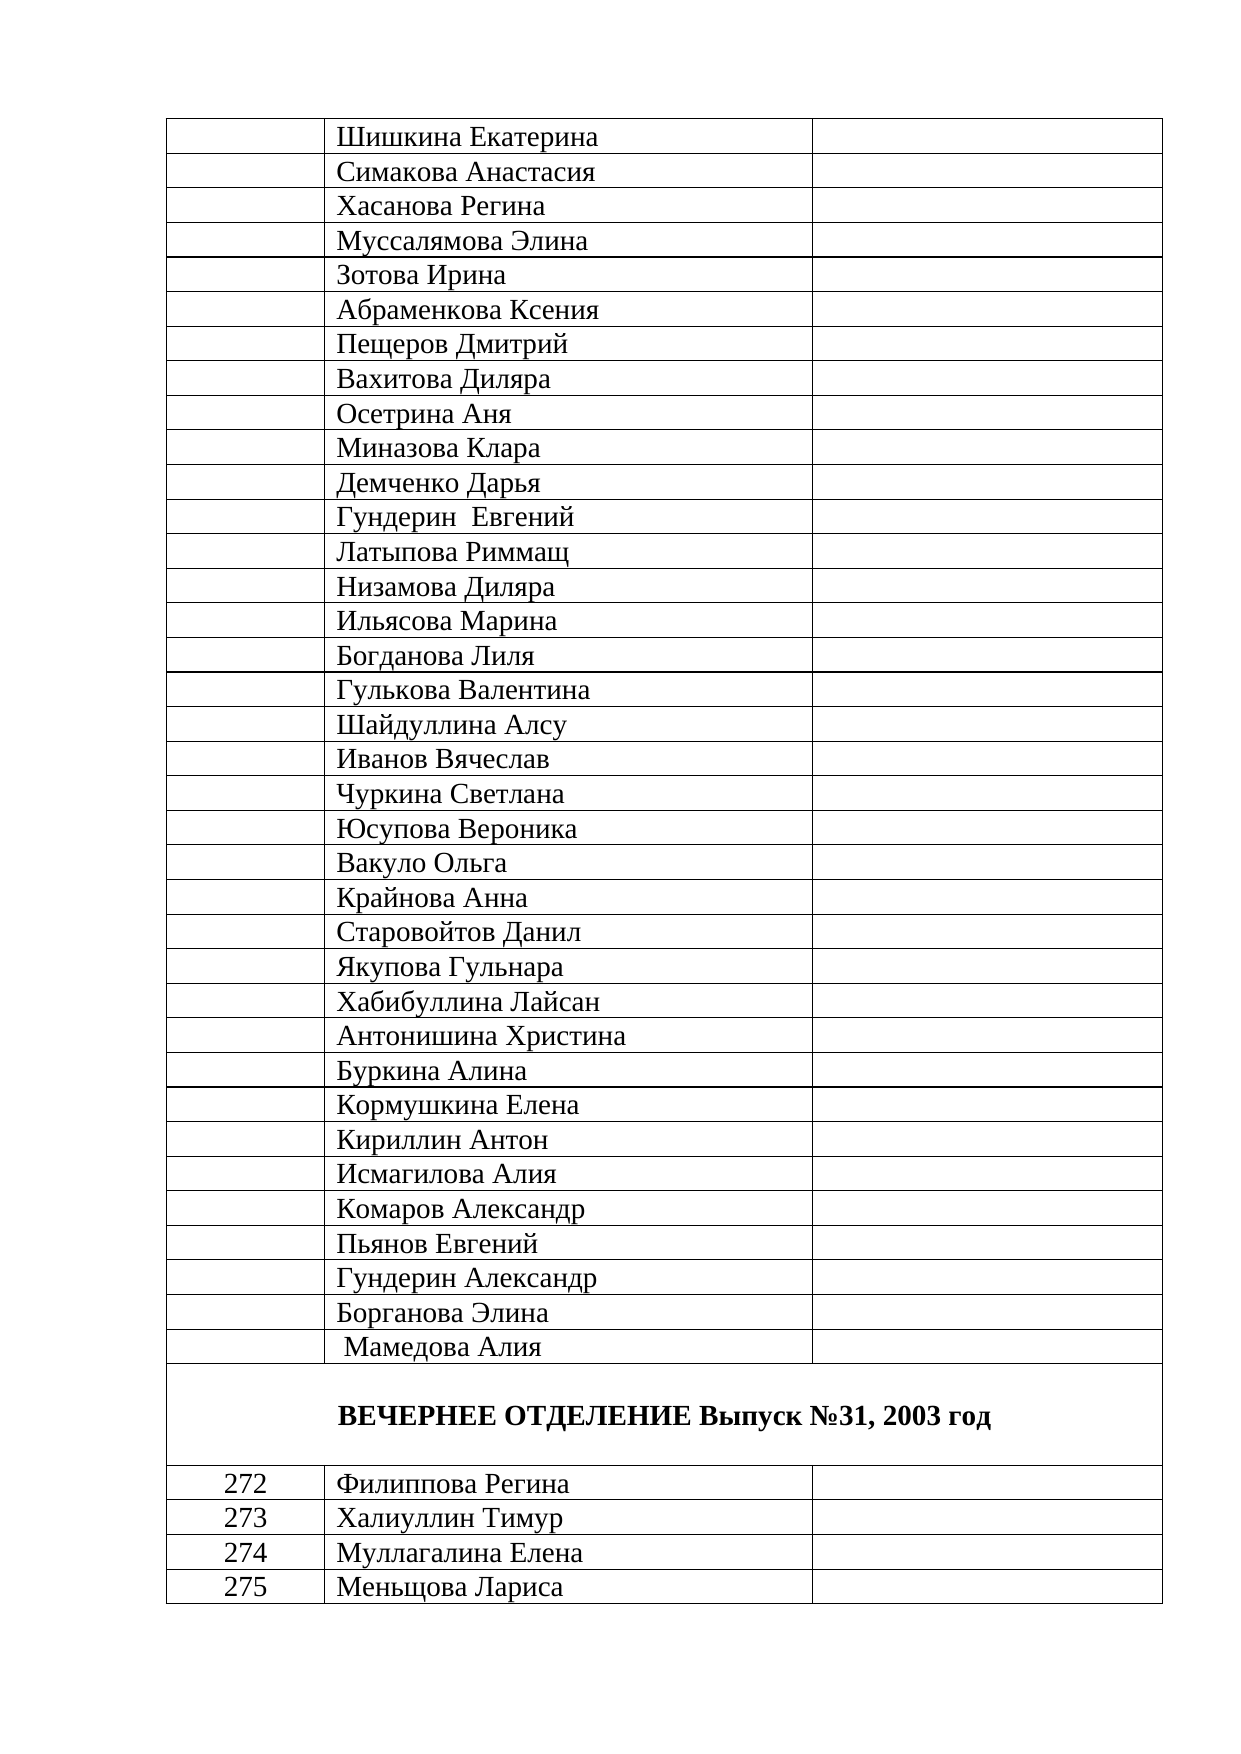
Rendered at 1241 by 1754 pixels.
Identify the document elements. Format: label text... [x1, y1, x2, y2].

table_cell ВЕЧЕРНЕЕ ОТДЕЛЕНИЕ Выпуск №31, 2003 год [167, 1364, 1162, 1465]
table_cell [813, 1295, 1162, 1328]
table_cell Пещеров Дмитрий [325, 327, 812, 360]
table_cell [813, 1535, 1162, 1568]
table_cell [813, 638, 1162, 671]
table_cell [813, 880, 1162, 913]
table_cell [813, 292, 1162, 326]
table_cell [167, 1295, 324, 1328]
table_cell [167, 949, 324, 983]
table_cell Мамедова Алия [325, 1330, 812, 1363]
table_cell Чуркина Светлана [325, 776, 812, 810]
table_cell [167, 500, 324, 533]
table_cell [167, 1191, 324, 1225]
table_cell [167, 776, 324, 810]
table_cell [813, 465, 1162, 498]
table_cell [813, 119, 1162, 153]
table_cell Зотова Ирина [325, 258, 812, 291]
table_cell [813, 776, 1162, 810]
table_cell Муссалямова Элина [325, 223, 812, 256]
table_cell [167, 327, 324, 360]
table_cell [813, 1018, 1162, 1052]
table_cell Богданова Лиля [325, 638, 812, 671]
table_cell [167, 707, 324, 741]
table_cell [167, 1122, 324, 1156]
table_cell [813, 430, 1162, 464]
table_cell [167, 119, 324, 153]
table_cell [813, 500, 1162, 533]
table_cell Симакова Анастасия [325, 154, 812, 187]
table_cell [167, 361, 324, 395]
table_cell Муллагалина Елена [325, 1535, 812, 1568]
table_cell Исмагилова Алия [325, 1157, 812, 1190]
table_cell [167, 188, 324, 222]
table_cell [813, 1053, 1162, 1086]
table_cell Абраменкова Ксения [325, 292, 812, 326]
table_cell [167, 742, 324, 775]
table_cell [813, 707, 1162, 741]
table_cell [813, 984, 1162, 1017]
table_cell Крайнова Анна [325, 880, 812, 913]
table_cell [813, 603, 1162, 637]
table_cell [167, 1330, 324, 1363]
table_cell [813, 188, 1162, 222]
table_cell Иванов Вячеслав [325, 742, 812, 775]
table_cell Демченко Дарья [325, 465, 812, 498]
table_cell Гундерин Евгений [325, 500, 812, 533]
table_cell [167, 430, 324, 464]
table_cell Меньщова Лариса [325, 1570, 812, 1603]
table_cell [167, 1157, 324, 1190]
table_cell Филиппова Регина [325, 1466, 812, 1499]
table_cell [813, 154, 1162, 187]
table_cell [813, 1157, 1162, 1190]
table_cell Старовойтов Данил [325, 915, 812, 948]
table_cell Пьянов Евгений [325, 1226, 812, 1259]
table_cell [813, 915, 1162, 948]
table_cell [167, 915, 324, 948]
table_cell [167, 396, 324, 429]
table_cell [813, 1260, 1162, 1294]
table_cell [167, 638, 324, 671]
table_cell [167, 673, 324, 706]
table_cell Халиуллин Тимур [325, 1500, 812, 1534]
table_cell Вакуло Ольга [325, 845, 812, 879]
table_cell [813, 673, 1162, 706]
table_cell 272 [167, 1466, 324, 1499]
table_cell [167, 534, 324, 568]
table_cell [167, 603, 324, 637]
table_cell [167, 154, 324, 187]
table_cell Якупова Гульнара [325, 949, 812, 983]
table_cell [167, 845, 324, 879]
table_cell Юсупова Вероника [325, 811, 812, 844]
table_cell [167, 1018, 324, 1052]
table_cell [167, 1260, 324, 1294]
table_cell [813, 1088, 1162, 1121]
table_cell Шишкина Екатерина [325, 119, 812, 153]
table_cell Буркина Алина [325, 1053, 812, 1086]
table_cell [813, 1570, 1162, 1603]
table_cell 274 [167, 1535, 324, 1568]
table_cell Кормушкина Елена [325, 1088, 812, 1121]
table_cell Гундерин Александр [325, 1260, 812, 1294]
table_cell Антонишина Христина [325, 1018, 812, 1052]
table_cell Кириллин Антон [325, 1122, 812, 1156]
table_cell [167, 1226, 324, 1259]
table_cell [813, 534, 1162, 568]
table_cell [167, 880, 324, 913]
table_cell [813, 361, 1162, 395]
table_cell [167, 258, 324, 291]
table_cell [813, 1330, 1162, 1363]
table_cell [813, 949, 1162, 983]
table_cell [813, 1122, 1162, 1156]
table_cell [813, 327, 1162, 360]
table_cell Вахитова Диляра [325, 361, 812, 395]
table_cell Латыпова Риммащ [325, 534, 812, 568]
table_cell [813, 1466, 1162, 1499]
table_cell Хасанова Регина [325, 188, 812, 222]
table_cell Хабибуллина Лайсан [325, 984, 812, 1017]
table_cell [813, 569, 1162, 602]
table_cell [167, 1088, 324, 1121]
table_cell Миназова Клара [325, 430, 812, 464]
table_cell 273 [167, 1500, 324, 1534]
table_cell [813, 1500, 1162, 1534]
table_cell [813, 742, 1162, 775]
table_cell [167, 465, 324, 498]
table_cell [813, 845, 1162, 879]
table_cell Шайдуллина Алсу [325, 707, 812, 741]
table_cell [813, 258, 1162, 291]
table_cell Низамова Диляра [325, 569, 812, 602]
table_cell Гулькова Валентина [325, 673, 812, 706]
table_cell [167, 223, 324, 256]
table_cell [167, 292, 324, 326]
table_cell Борганова Элина [325, 1295, 812, 1328]
table_cell [813, 1191, 1162, 1225]
table_cell Осетрина Аня [325, 396, 812, 429]
table_cell [167, 811, 324, 844]
table_cell [813, 811, 1162, 844]
table_cell [167, 569, 324, 602]
table_cell [813, 1226, 1162, 1259]
table_cell 275 [167, 1570, 324, 1603]
table_cell Ильясова Марина [325, 603, 812, 637]
table_cell [813, 223, 1162, 256]
table_cell [813, 396, 1162, 429]
table_cell [167, 984, 324, 1017]
table_cell Комаров Александр [325, 1191, 812, 1225]
table_cell [167, 1053, 324, 1086]
